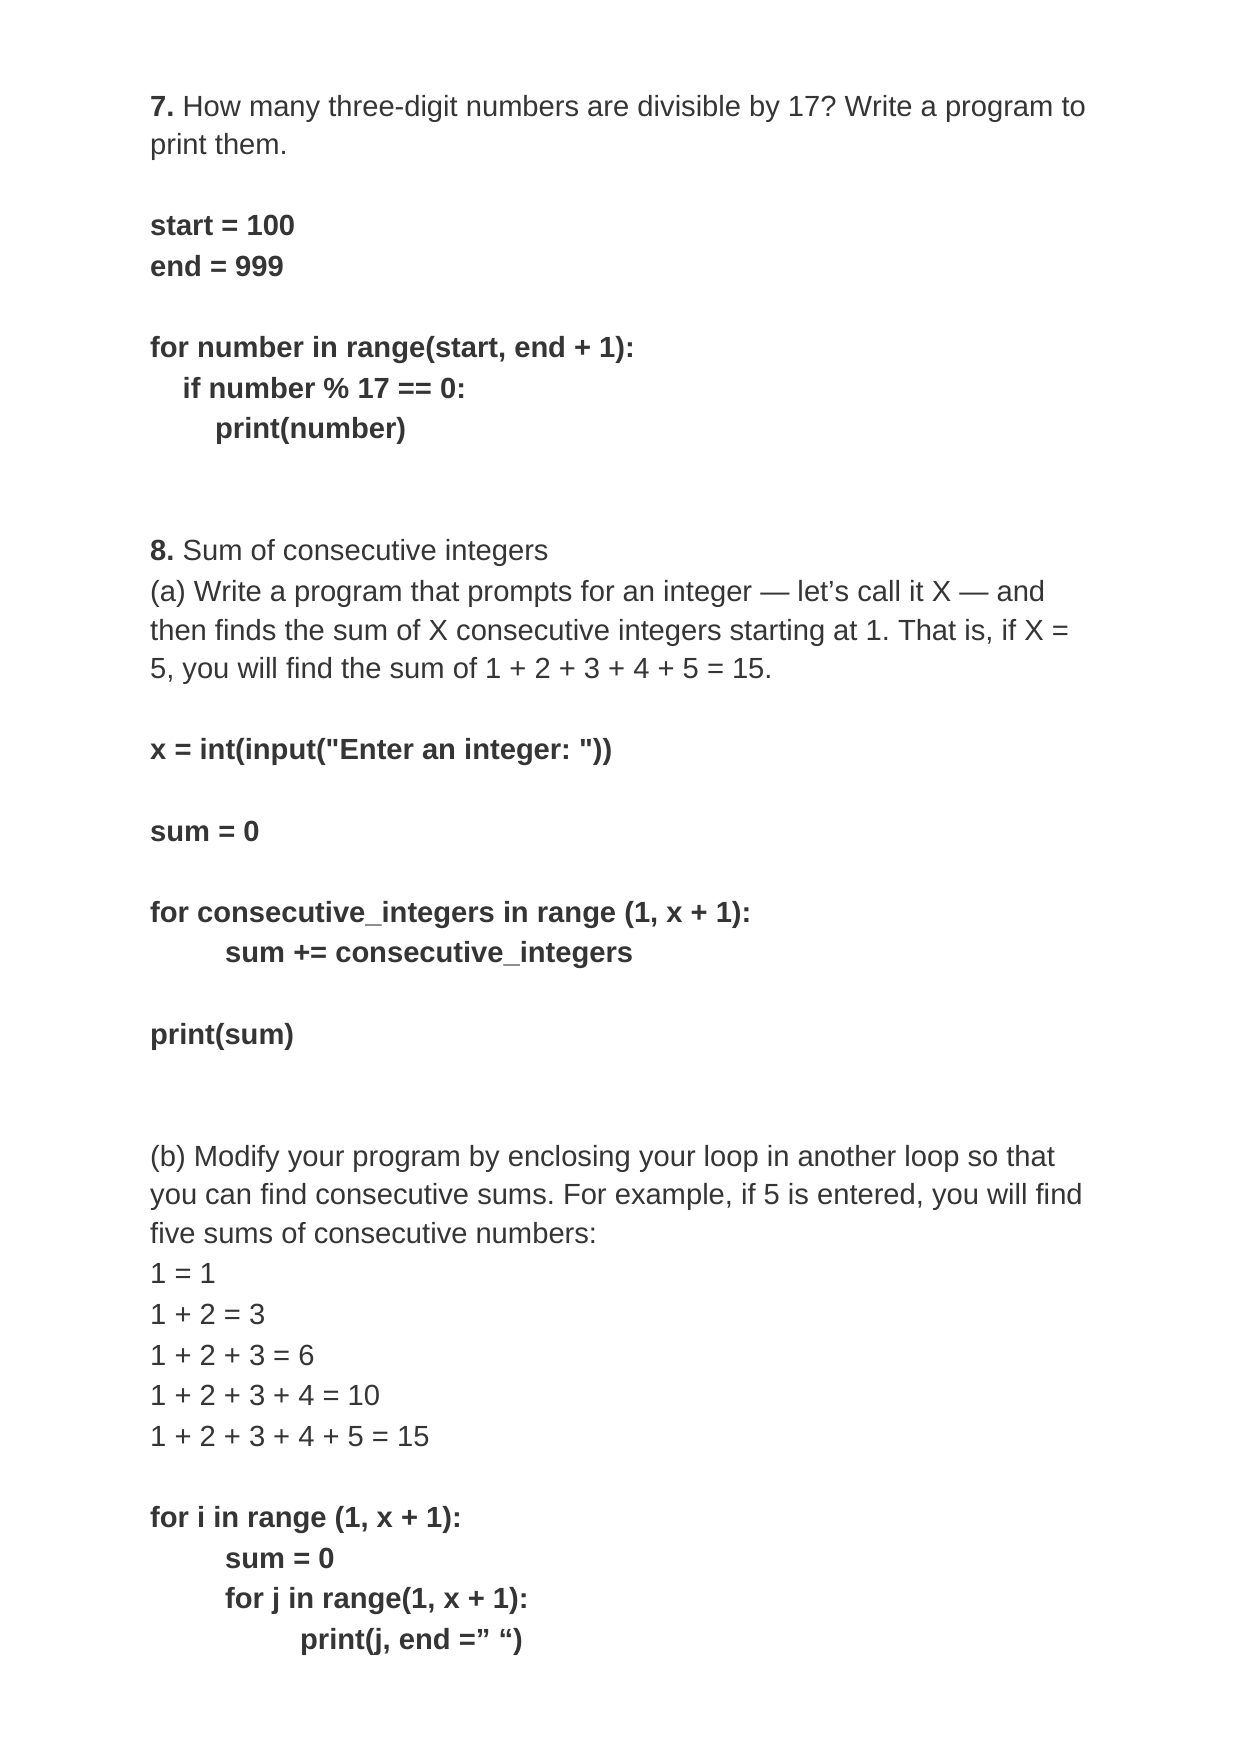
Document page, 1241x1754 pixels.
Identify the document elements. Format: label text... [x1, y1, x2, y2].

text for consecutive_integers in range (1, x + 1): [150, 895, 1090, 928]
text 1 = 1 [150, 1256, 1090, 1290]
text end = 999 [150, 249, 1090, 282]
text sum = 0 [150, 1541, 1090, 1574]
text 8. Sum of consecutive integers [150, 533, 1090, 567]
text print(number) [150, 411, 1090, 445]
text start = 100 [150, 208, 1090, 242]
text for i in range (1, x + 1): [150, 1500, 1090, 1533]
text 1 + 2 + 3 + 4 = 10 [150, 1378, 1090, 1412]
text (b) Modify your program by enclosing your loop in another loop so that you can find consecutive sums. For example, if 5 is entered, you will find five sums of consecutive numbers: [150, 1138, 1090, 1249]
text sum = 0 [150, 813, 1090, 847]
text 1 + 2 + 3 + 4 + 5 = 15 [150, 1419, 1090, 1452]
text for j in range(1, x + 1): [150, 1581, 1090, 1615]
text print(sum) [150, 1017, 1090, 1050]
text x = int(input("Enter an integer: ")) [150, 732, 1090, 766]
text sum += consecutive_integers [150, 935, 1090, 969]
text if number % 17 == 0: [150, 371, 1090, 404]
text 7. How many three-digit numbers are divisible by 17? Write a program to print them. [150, 88, 1090, 161]
text 1 + 2 = 3 [150, 1297, 1090, 1330]
text (a) Write a program that prompts for an integer — let’s call it X — and then finds the sum of X consecutive integers starting at 1. That is, if X = 5, you will find the sum of 1 + 2 + 3 + 4 + 5 = 15. [150, 574, 1090, 684]
text 1 + 2 + 3 = 6 [150, 1337, 1090, 1371]
text for number in range(start, end + 1): [150, 330, 1090, 364]
text print(j, end =” “) [150, 1622, 1090, 1655]
